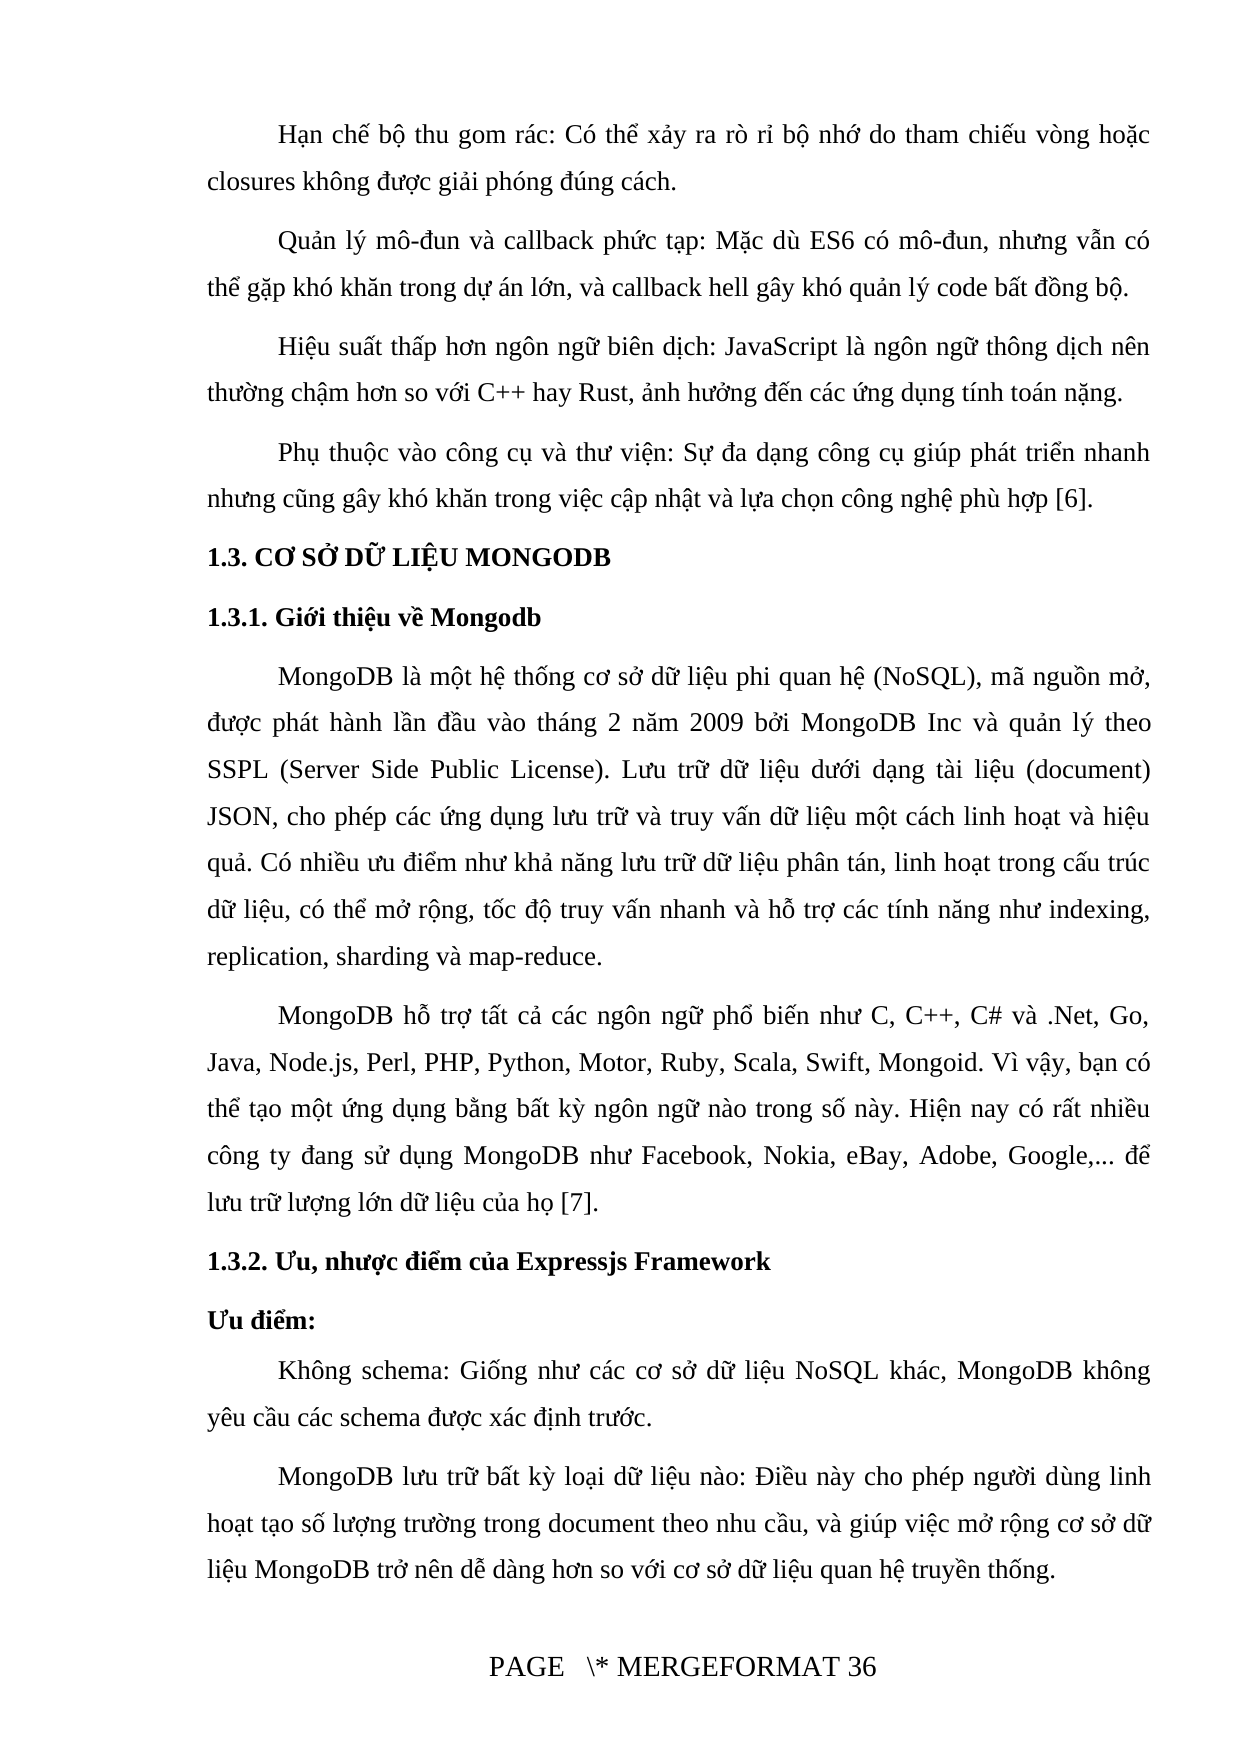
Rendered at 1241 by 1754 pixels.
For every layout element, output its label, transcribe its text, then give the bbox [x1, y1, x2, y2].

text Ưu điểm: [207, 1304, 1152, 1335]
text MongoDB là một hệ thống cơ sở dữ liệu phi quan hệ (NoSQL), mã nguồn mở, được phát hành lần đầu vào tháng 2 năm 2009 bởi MongoDB Inc và quản lý theo SSPL (Server Side Public License). Lưu trữ dữ liệu dưới dạng tài liệu (document) JSON, cho phép các ứng dụng lưu trữ và truy vấn dữ liệu một cách linh hoạt và hiệu quả. Có nhiều ưu điểm như khả năng lưu trữ dữ liệu phân tán, linh hoạt trong cấu trúc dữ liệu, có thể mở rộng, tốc độ truy vấn nhanh và hỗ trợ các tính năng như indexing, replication, sharding và map-reduce. [207, 660, 1152, 971]
text Không schema: Giống như các cơ sở dữ liệu NoSQL khác, MongoDB không yêu cầu các schema được xác định trước. [207, 1354, 1152, 1432]
text Quản lý mô-đun và callback phức tạp: Mặc dù ES6 có mô-đun, nhưng vẫn có thể gặp khó khăn trong dự án lớn, và callback hell gây khó quản lý code bất đồng bộ. [207, 224, 1152, 302]
subtitle Giới thiệu về Mongodb [207, 601, 1152, 632]
text MongoDB hỗ trợ tất cả các ngôn ngữ phổ biến như C, C++, C# và .Net, Go, Java, Node.js, Perl, PHP, Python, Motor, Ruby, Scala, Swift, Mongoid. Vì vậy, bạn có thể tạo một ứng dụng bằng bất kỳ ngôn ngữ nào trong số này. Hiện nay có rất nhiều công ty đang sử dụng MongoDB như Facebook, Nokia, eBay, Adobe, Google,... để lưu trữ lượng lớn dữ liệu của họ . [207, 999, 1152, 1217]
text Hiệu suất thấp hơn ngôn ngữ biên dịch: JavaScript là ngôn ngữ thông dịch nên thường chậm hơn so với C++ hay Rust, ảnh hưởng đến các ứng dụng tính toán nặng. [207, 330, 1152, 408]
text Hạn chế bộ thu gom rác: Có thể xảy ra rò rỉ bộ nhớ do tham chiếu vòng hoặc closures không được giải phóng đúng cách. [207, 118, 1152, 196]
subtitle CƠ SỞ DỮ LIỆU MONGODB [207, 541, 1152, 573]
subtitle Ưu, nhược điểm của Expressjs Framework [207, 1245, 1152, 1276]
text MongoDB lưu trữ bất kỳ loại dữ liệu nào: Điều này cho phép người dùng linh hoạt tạo số lượng trường trong document theo nhu cầu, và giúp việc mở rộng cơ sở dữ liệu MongoDB trở nên dễ dàng hơn so với cơ sở dữ liệu quan hệ truyền thống. [207, 1460, 1152, 1584]
text Phụ thuộc vào công cụ và thư viện: Sự đa dạng công cụ giúp phát triển nhanh nhưng cũng gây khó khăn trong việc cập nhật và lựa chọn công nghệ phù hợp . [207, 436, 1152, 513]
